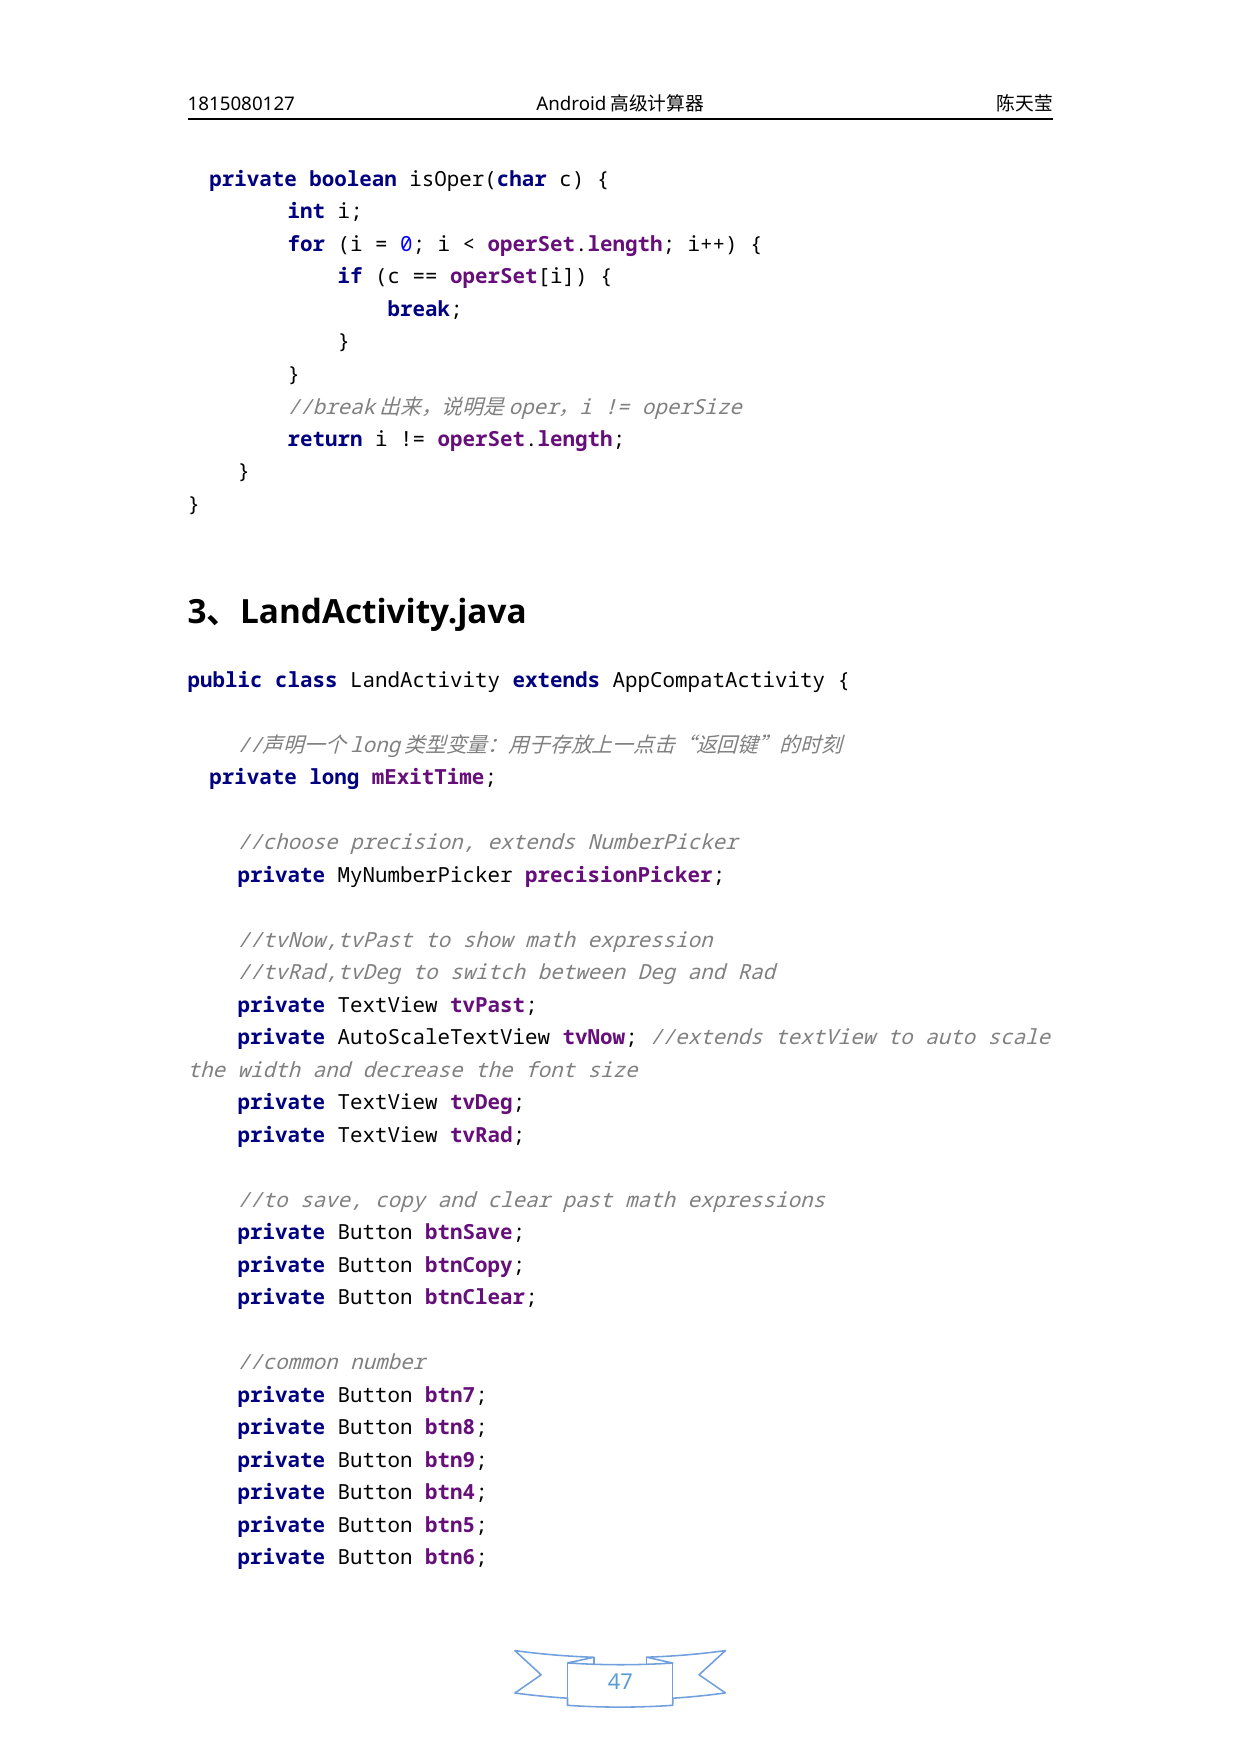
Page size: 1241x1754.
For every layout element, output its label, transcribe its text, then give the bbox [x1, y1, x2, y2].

subtitle 3、LandActivity.java [187, 577, 1053, 642]
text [187, 162, 1053, 519]
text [187, 663, 1053, 1573]
